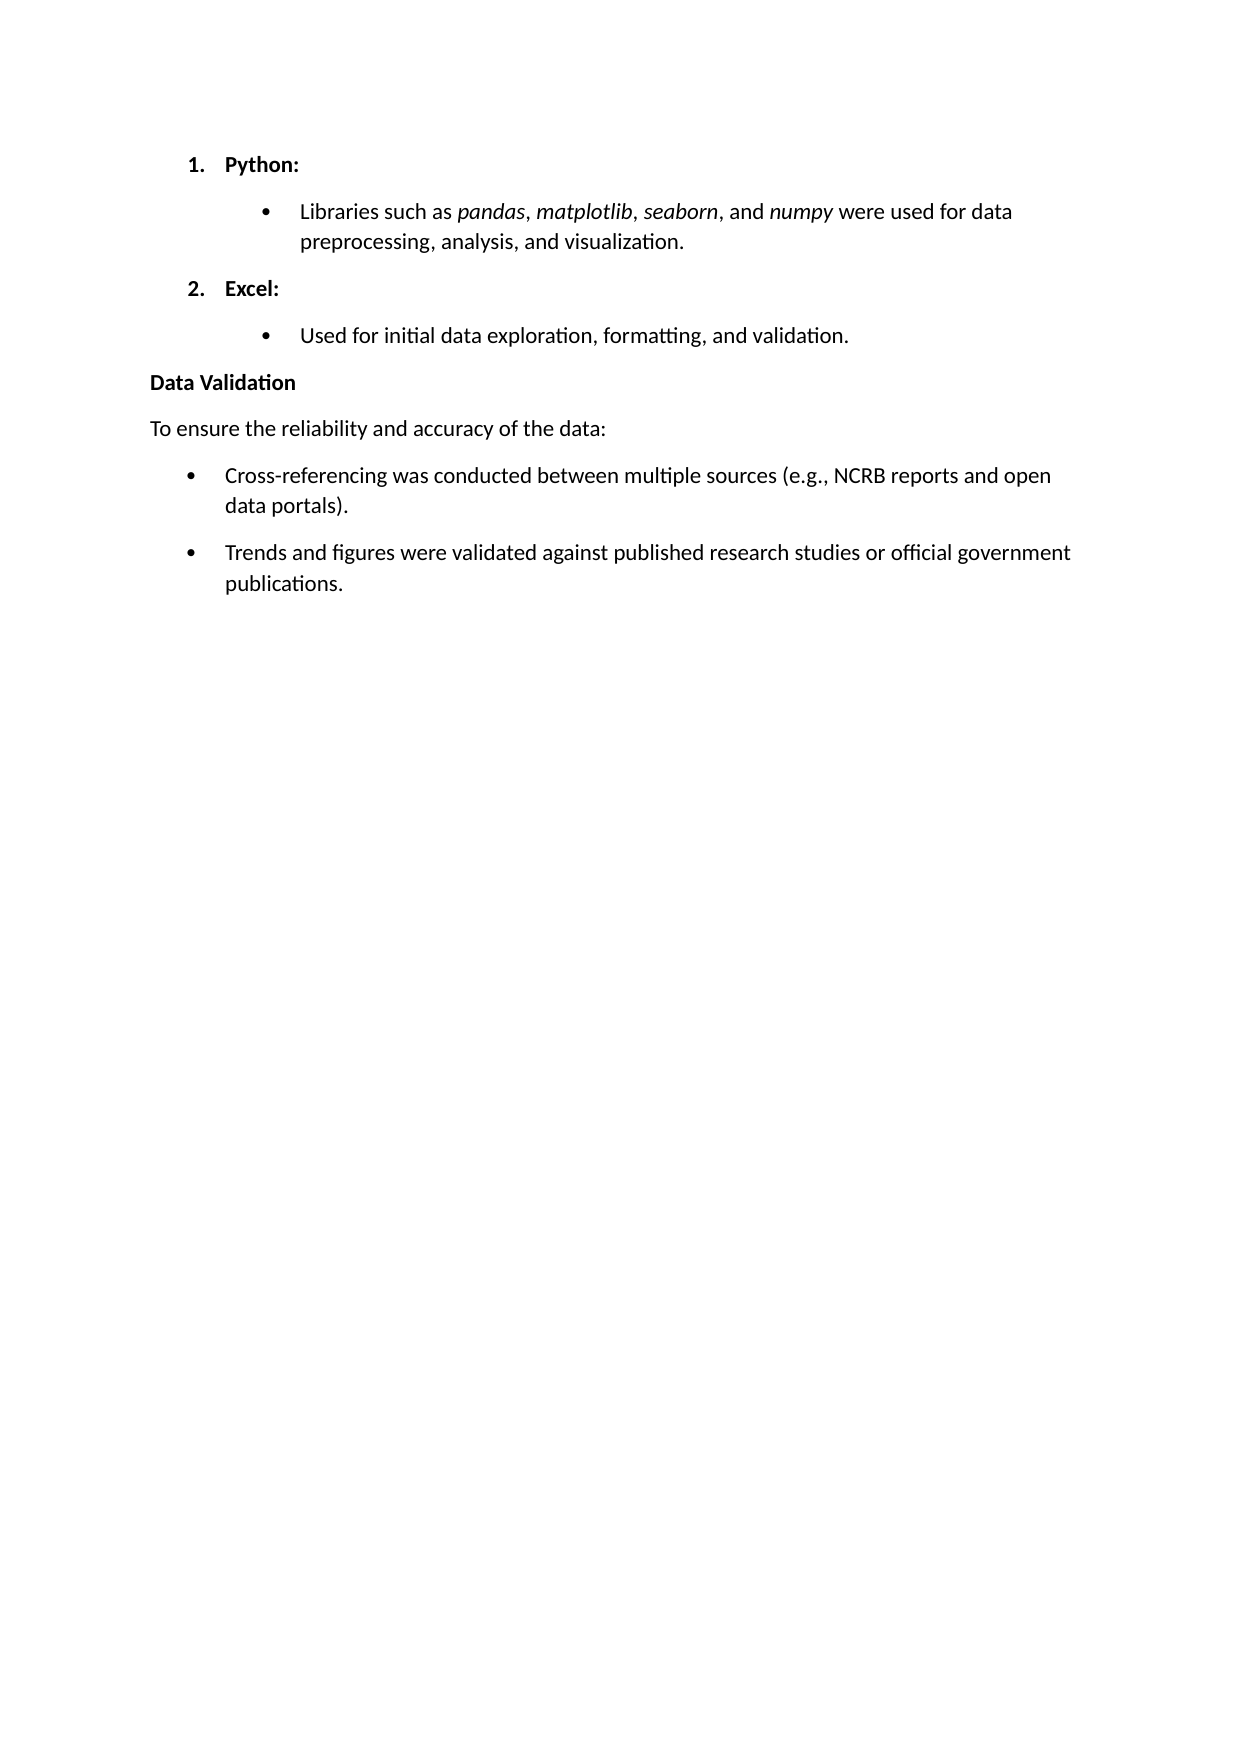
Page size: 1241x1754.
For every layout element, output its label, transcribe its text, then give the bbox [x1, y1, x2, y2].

list Trends and figures were validated against published research studies or official government publications. [187, 538, 1090, 597]
text Data Validation [150, 368, 1090, 396]
list Used for initial data exploration, formatting, and validation. [262, 321, 1090, 349]
text To ensure the reliability and accuracy of the data: [150, 414, 1090, 443]
list Libraries such as pandas, matplotlib, seaborn, and numpy were used for data preprocessing, analysis, and visualization. [262, 197, 1090, 255]
list Cross-referencing was conducted between multiple sources (e.g., NCRB reports and open data portals). [187, 461, 1090, 520]
list Python: [187, 150, 1090, 178]
list Excel: [187, 274, 1090, 302]
